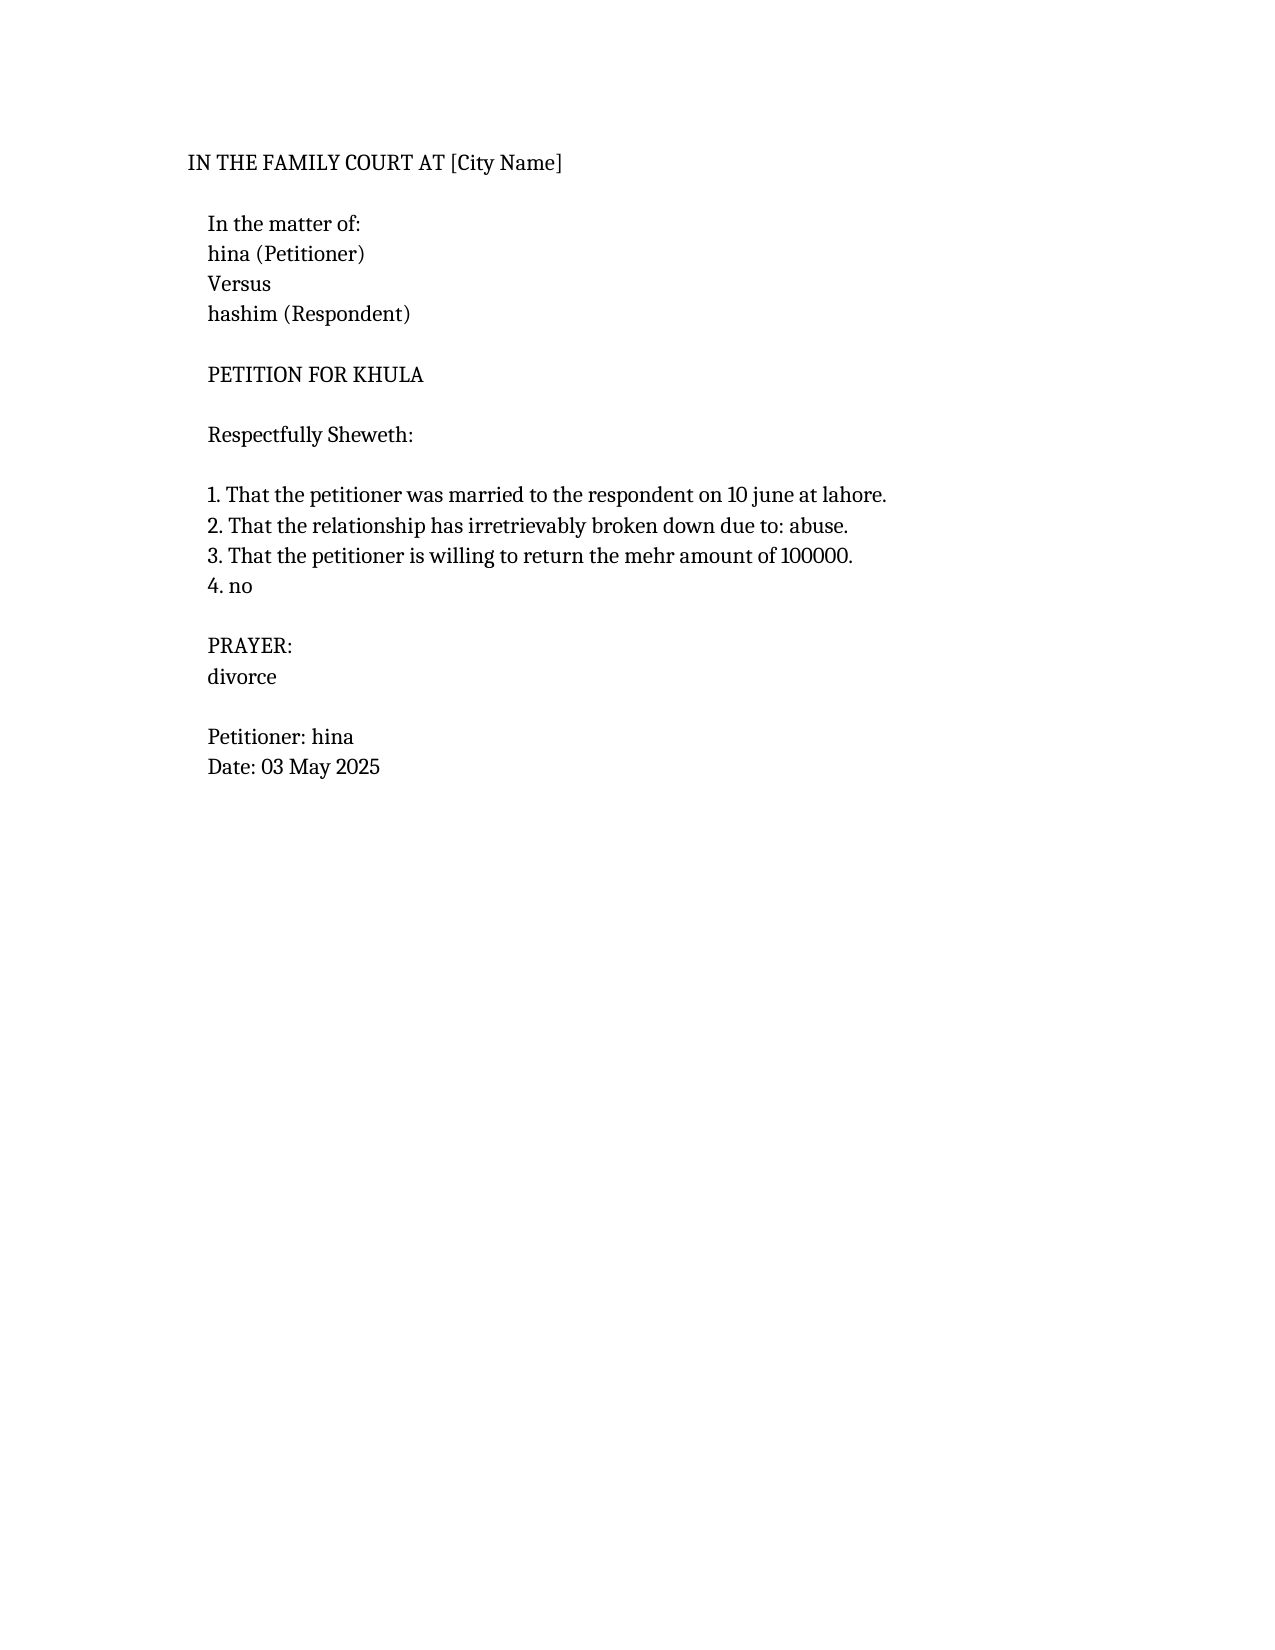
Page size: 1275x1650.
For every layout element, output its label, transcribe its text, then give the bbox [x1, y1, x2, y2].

text IN THE FAMILY COURT AT [City Name] In the matter of: hina (Petitioner) Versus hashim (Respondent) PETITION FOR KHULA Respectfully Sheweth: 1. That the petitioner was married to the respondent on 10 june at lahore. 2. That the relationship has irretrievably broken down due to: abuse. 3. That the petitioner is willing to return the mehr amount of 100000. 4. no PRAYER: divorce Petitioner: hina Date: 03 May 2025 [187, 150, 1087, 811]
